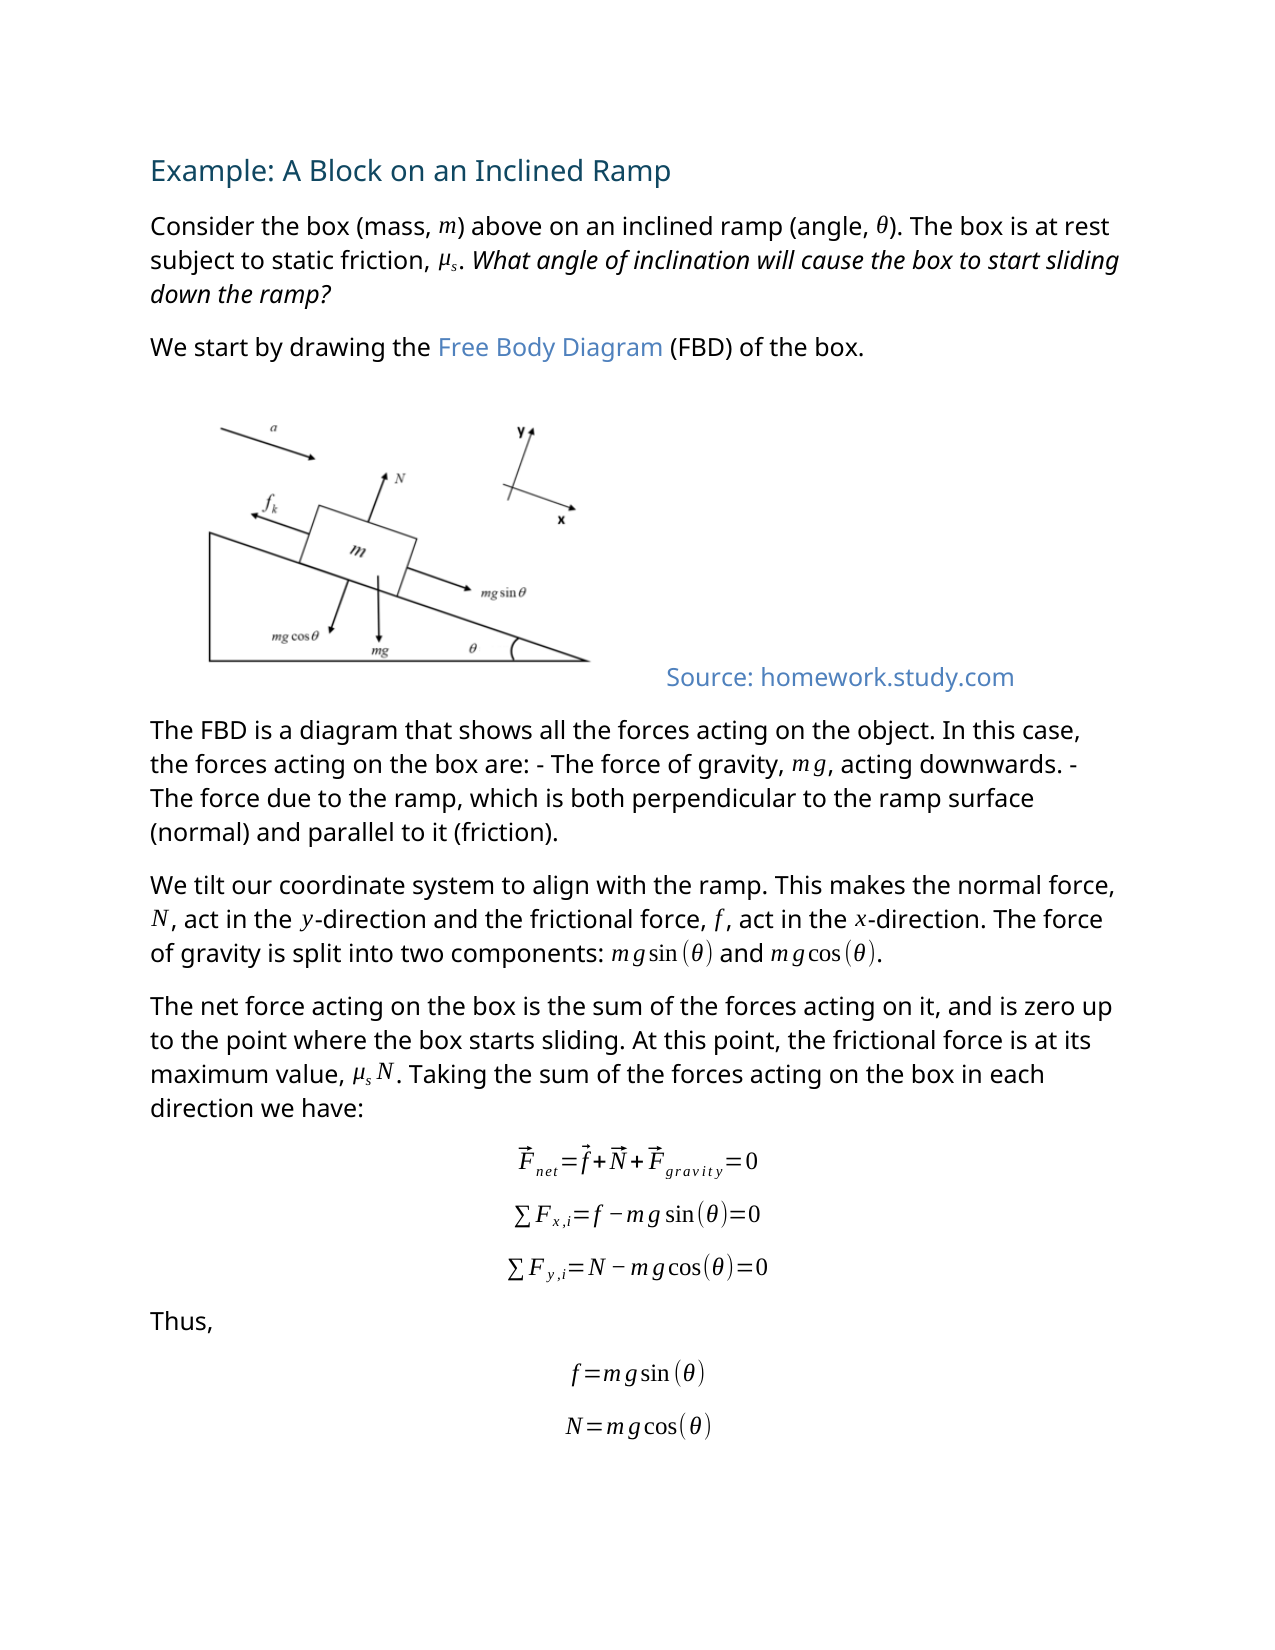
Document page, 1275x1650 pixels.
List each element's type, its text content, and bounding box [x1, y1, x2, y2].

picture [168, 382, 641, 687]
text We tilt our coordinate system to align with the ramp. This makes the normal force, , act in the -direction and the frictional force, , act in the -direction. The force of gravity is split into two components: and . [150, 867, 1125, 969]
text Consider the box (mass, ) above on an inclined ramp (angle, ). The box is at rest subject to static friction, . What angle of inclination will cause the box to start sliding down the ramp? [150, 208, 1125, 311]
text The net force acting on the box is the sum of the forces acting on it, and is zero up to the point where the box starts sliding. At this point, the frictional force is at its maximum value, . Taking the sum of the forces acting on the box in each direction we have: [150, 988, 1125, 1124]
subtitle Example: A Block on an Inclined Ramp [150, 150, 1125, 190]
text The FBD is a diagram that shows all the forces acting on the object. In this case, the forces acting on the box are: - The force of gravity, , acting downwards. - The force due to the ramp, which is both perpendicular to the ramp surface (normal) and parallel to it (friction). [150, 712, 1125, 849]
text We start by drawing the Free Body Diagram (FBD) of the box. [150, 329, 1125, 363]
text Thus, [150, 1303, 1125, 1337]
